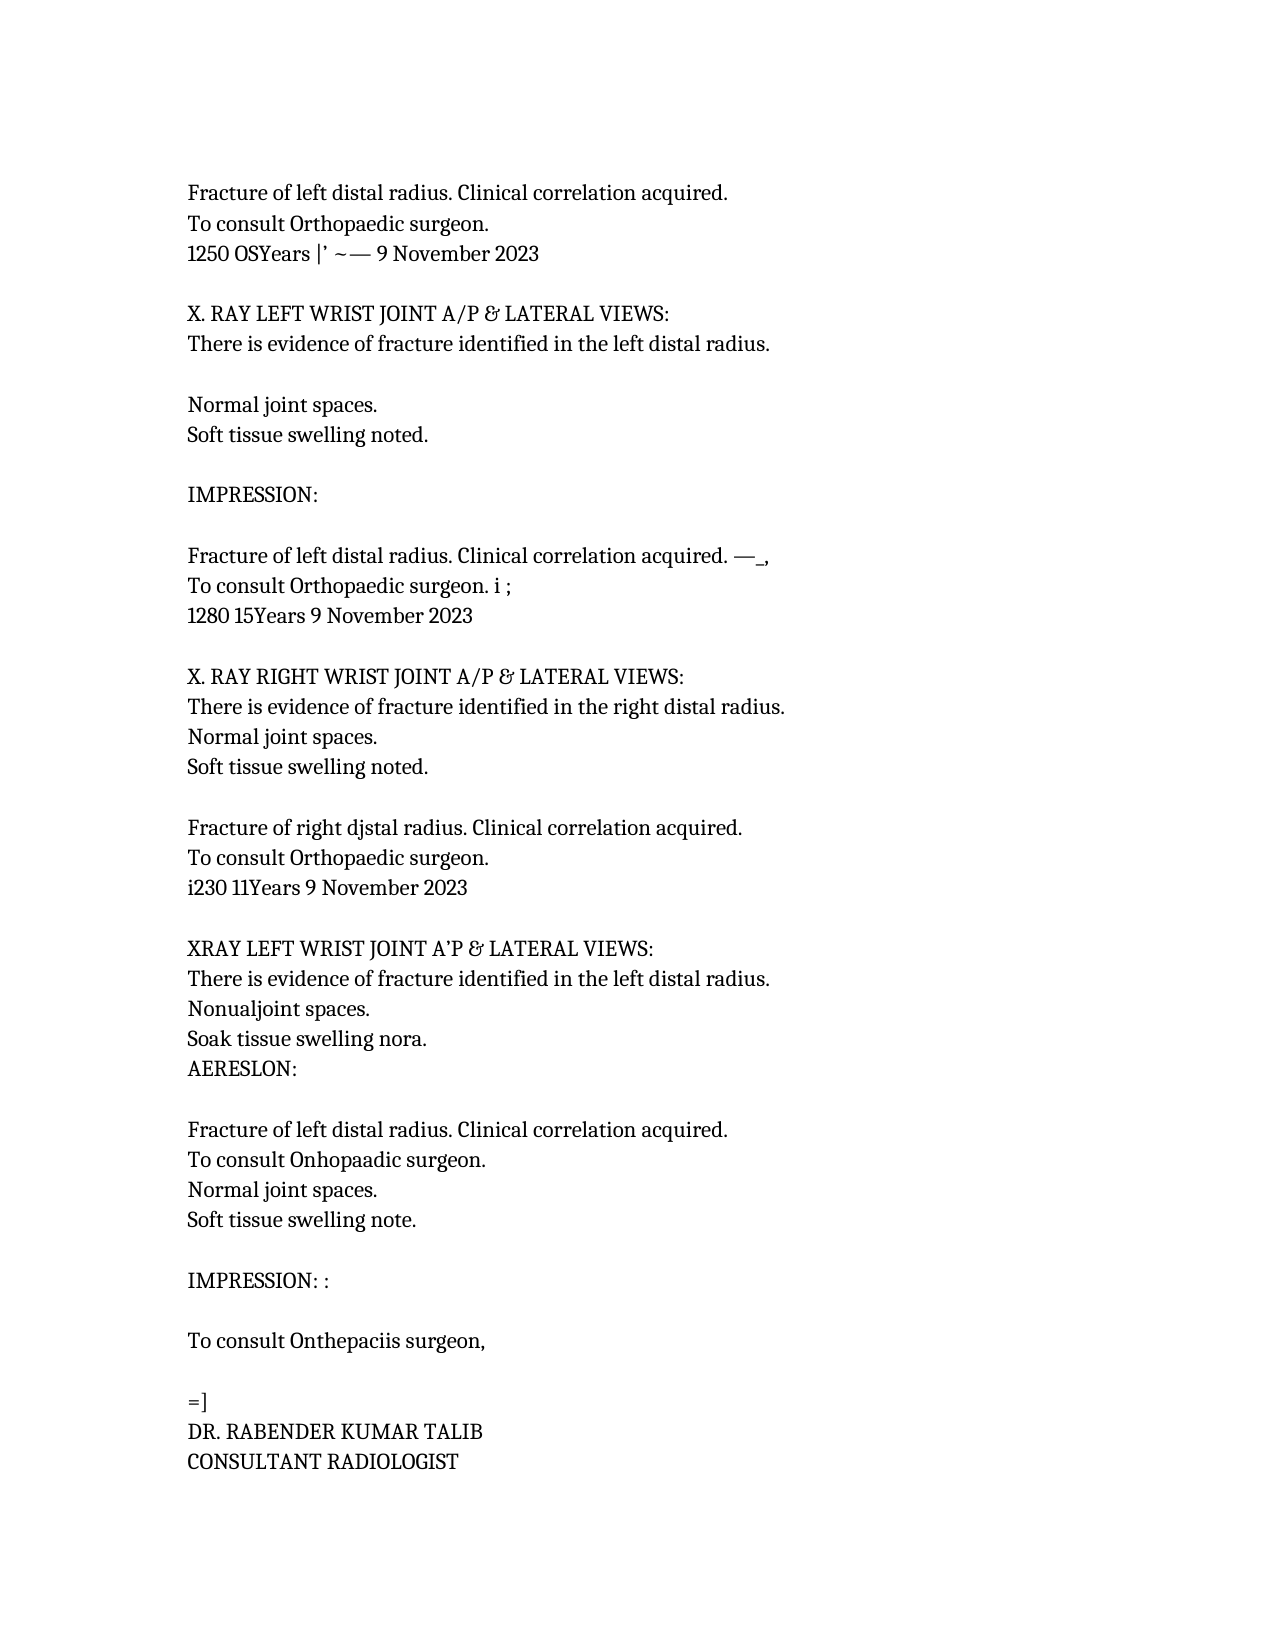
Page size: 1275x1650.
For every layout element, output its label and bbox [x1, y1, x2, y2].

text [187, 150, 1087, 1475]
